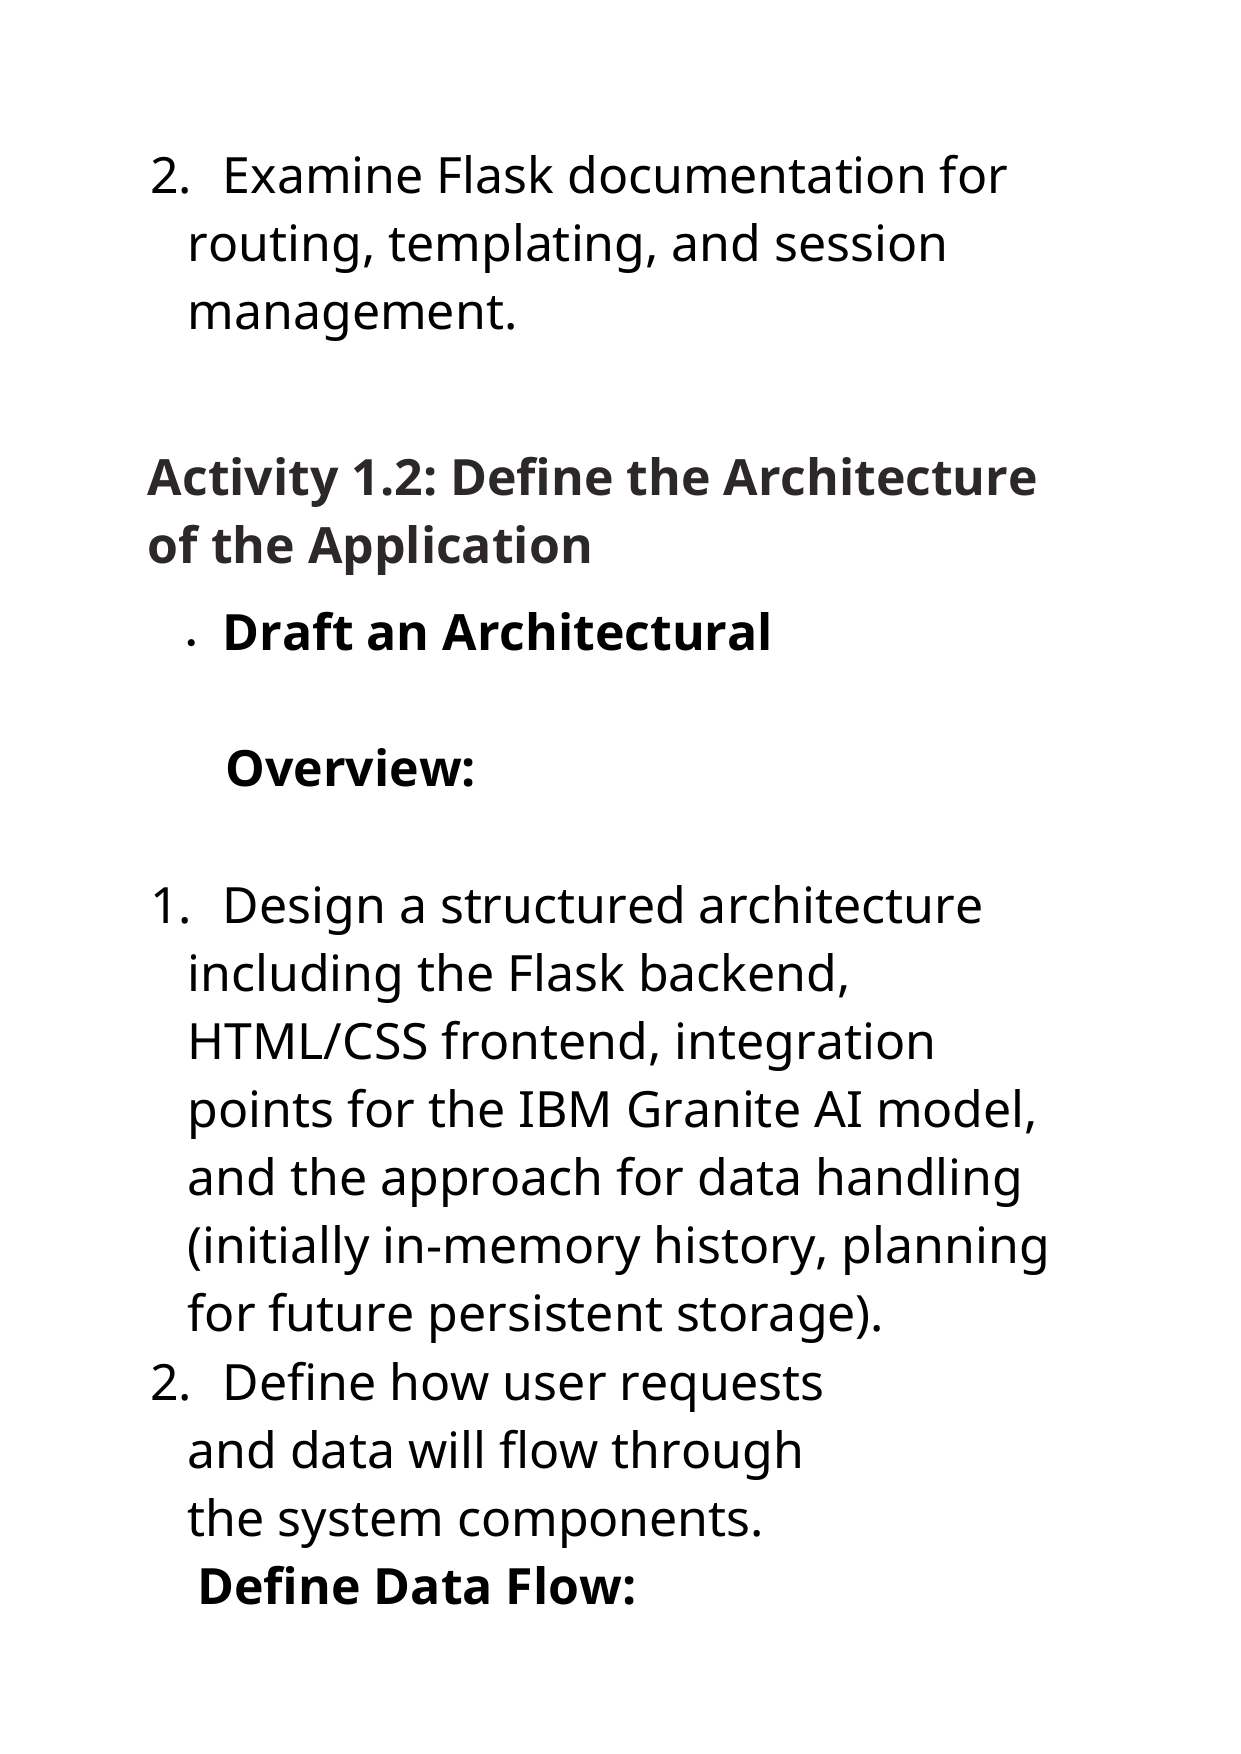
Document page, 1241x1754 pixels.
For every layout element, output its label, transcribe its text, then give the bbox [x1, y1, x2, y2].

subtitle Draft an Architectural Overview: [188, 597, 905, 801]
subtitle Activity 1.2: Define the Architecture of the Application [148, 442, 1093, 578]
subtitle Define Data Flow: [197, 1551, 843, 1619]
list Design a structured architecture including the Flask backend, HTML/CSS frontend, integration points for the IBM Granite AI model, and the approach for data handling (initially in-memory history, planning for future persistent storage). [150, 870, 1090, 1347]
list Define how user requests and data will flow through the system components. [150, 1347, 843, 1551]
list Examine Flask documentation for routing, templating, and session management. [150, 139, 1090, 344]
